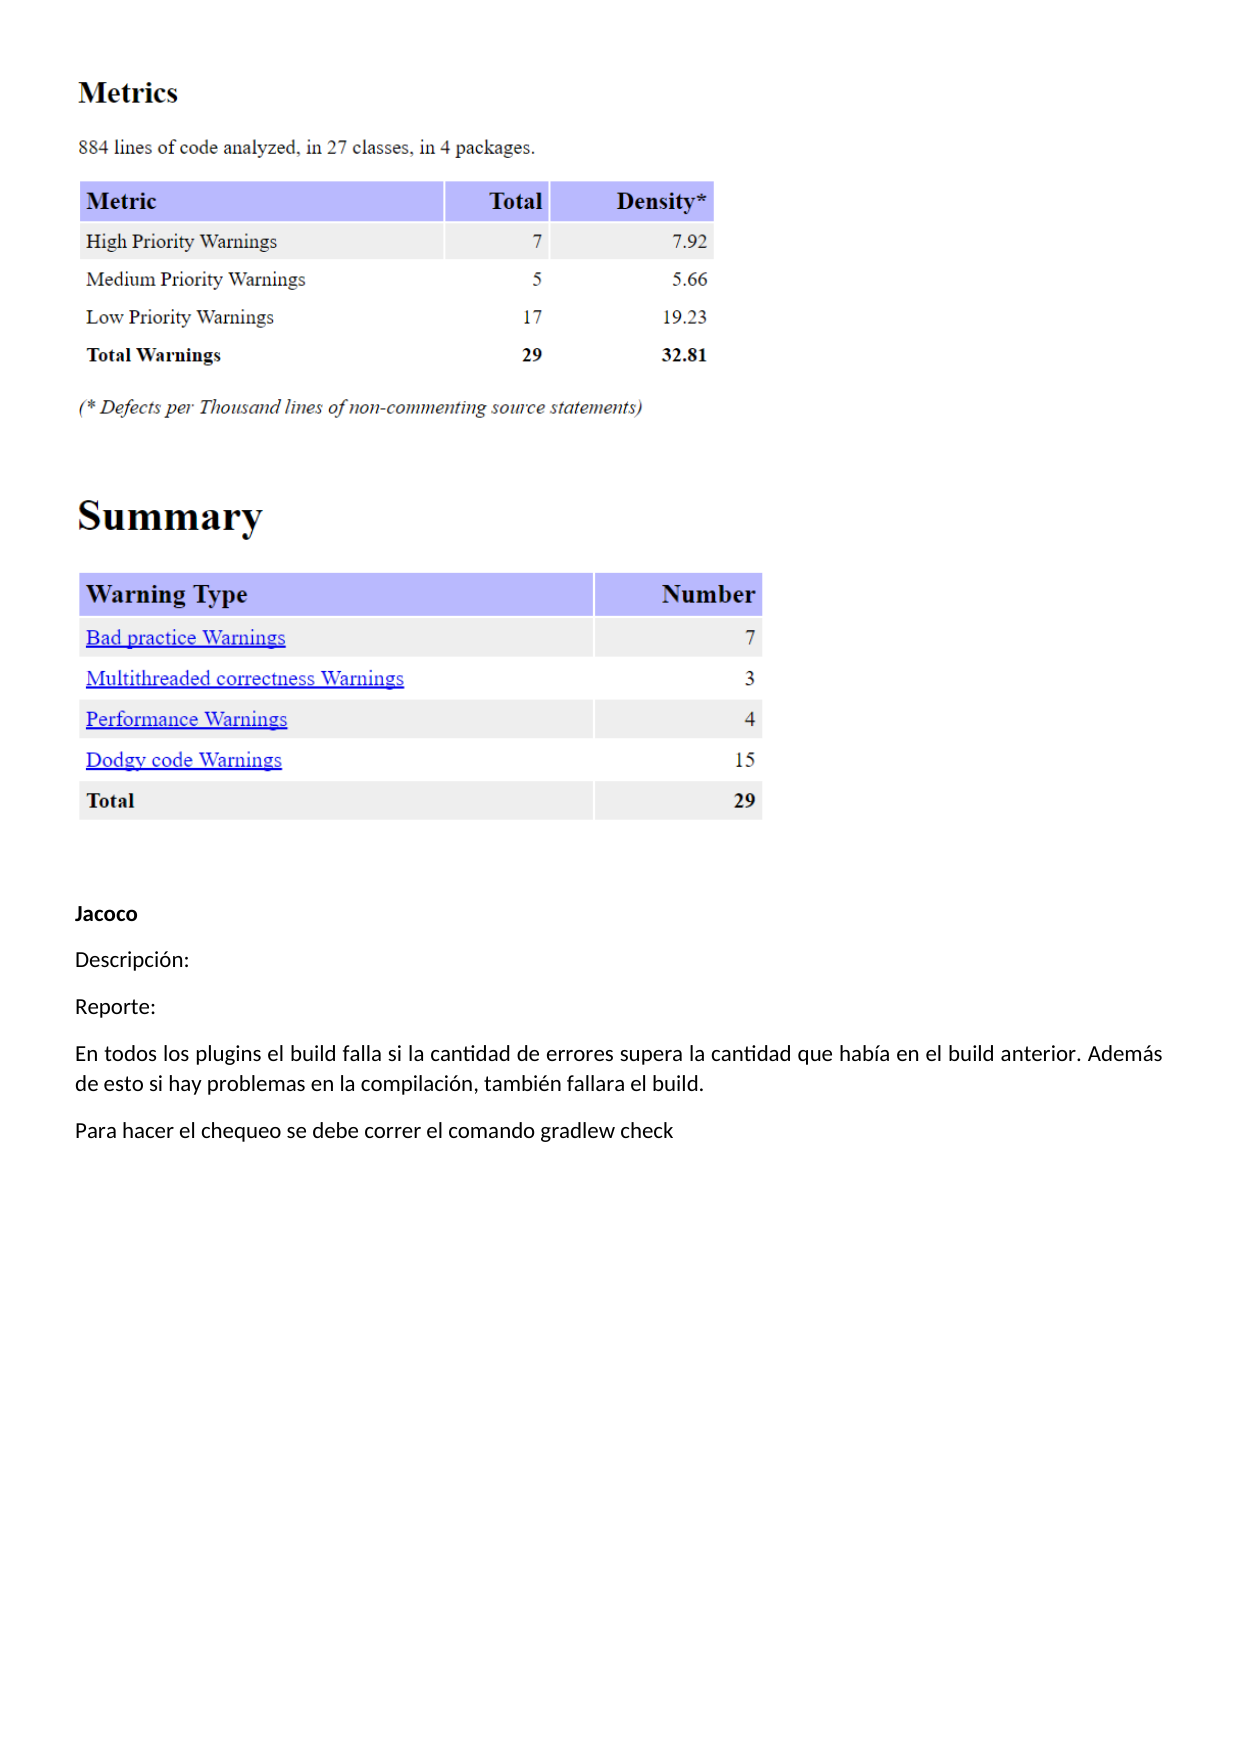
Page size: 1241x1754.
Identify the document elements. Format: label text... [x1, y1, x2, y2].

text En todos los plugins el build falla si la cantidad de errores supera la cantidad que había en el build anterior. Además de esto si hay problemas en la compilación, también fallara el build. [75, 1039, 1165, 1097]
picture [75, 498, 770, 833]
text Jacoco [75, 899, 1165, 927]
text Para hacer el chequeo se debe correr el comando gradlew check [75, 1116, 1165, 1144]
text Descripción: [75, 946, 1165, 973]
text Reporte: [75, 992, 1165, 1020]
picture [75, 75, 725, 433]
